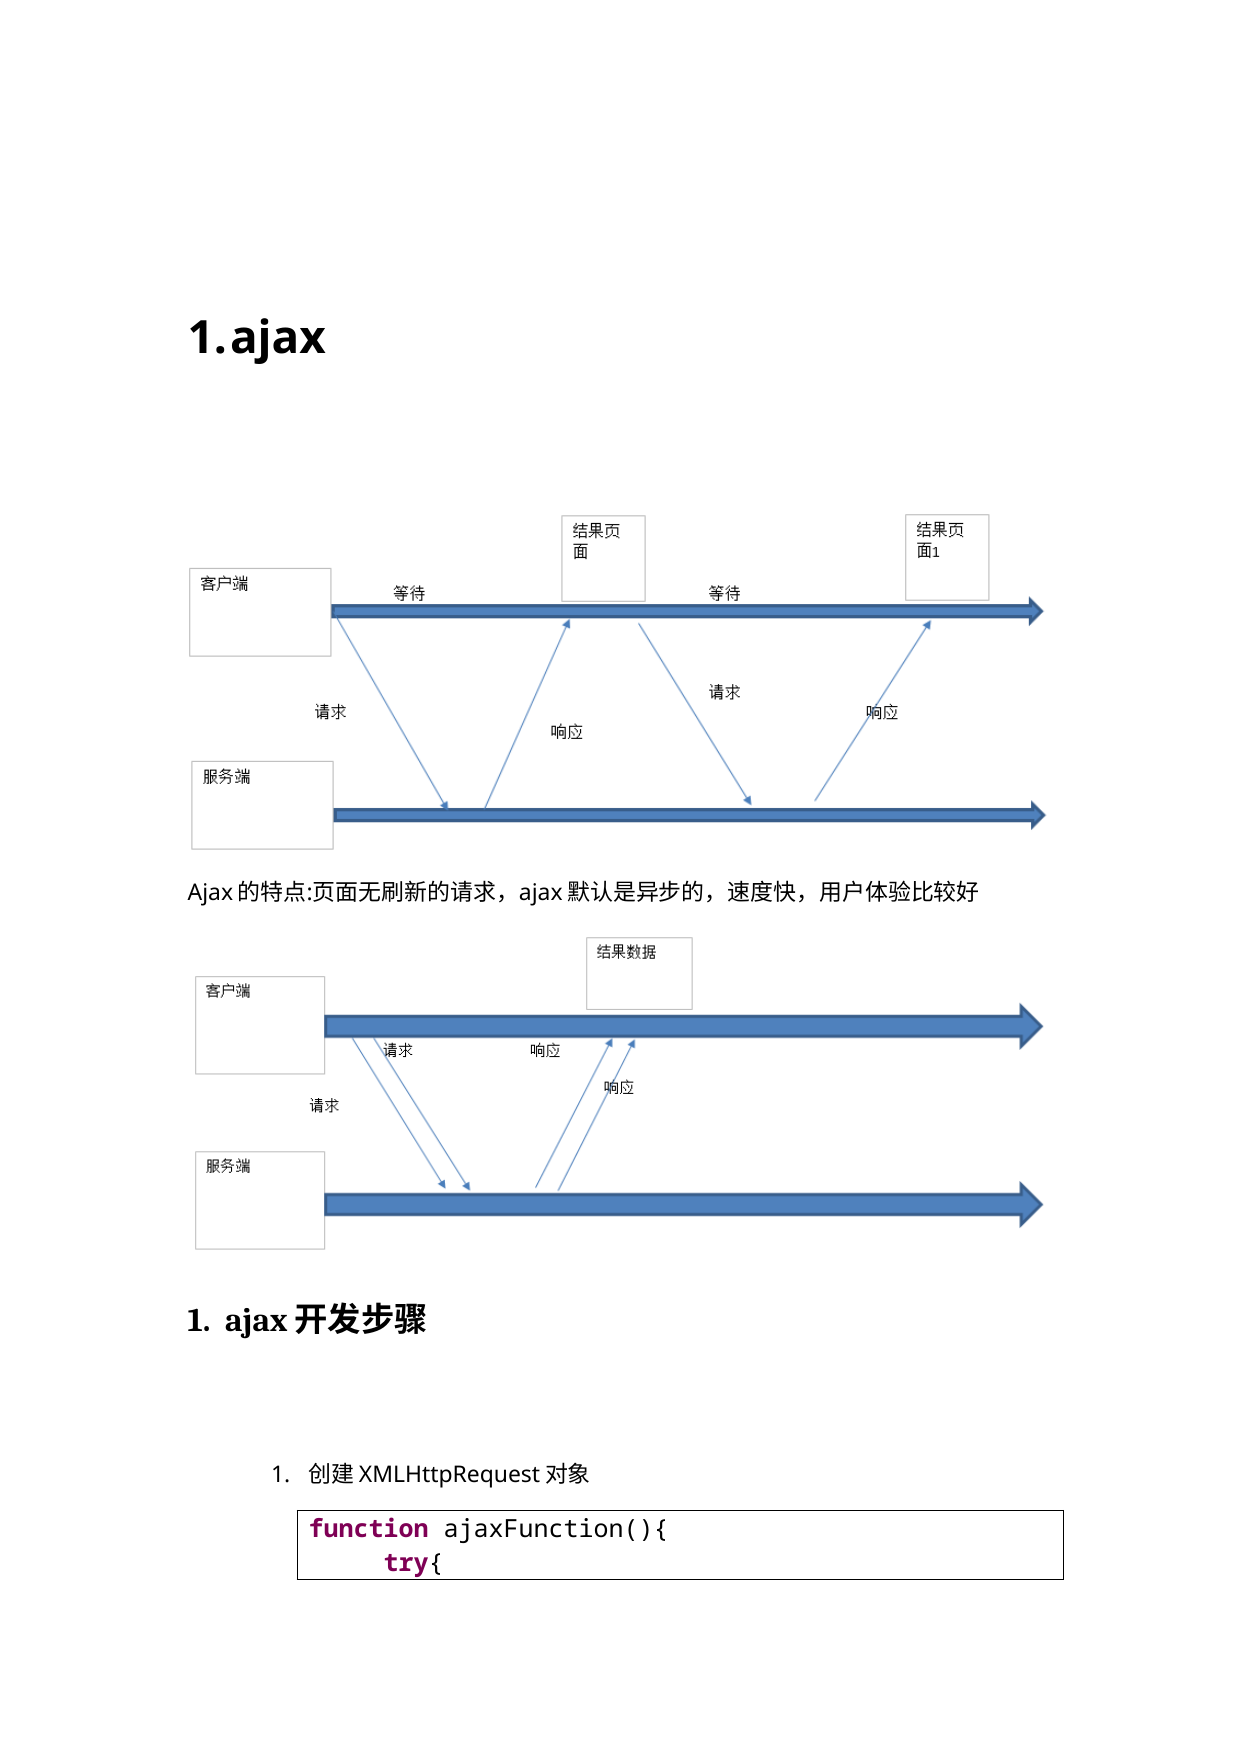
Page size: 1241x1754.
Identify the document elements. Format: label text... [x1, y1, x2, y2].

list 创建XMLHttpRequest对象 [271, 1456, 1053, 1489]
subtitle ajax [187, 304, 1053, 367]
picture [187, 489, 1053, 853]
text Ajax的特点:页面无刷新的请求，ajax默认是异步的，速度快，用户体验比较好 [187, 873, 1053, 907]
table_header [298, 1511, 1063, 1579]
subtitle ajax开发步骤 [187, 1293, 1053, 1341]
picture [187, 927, 1053, 1266]
